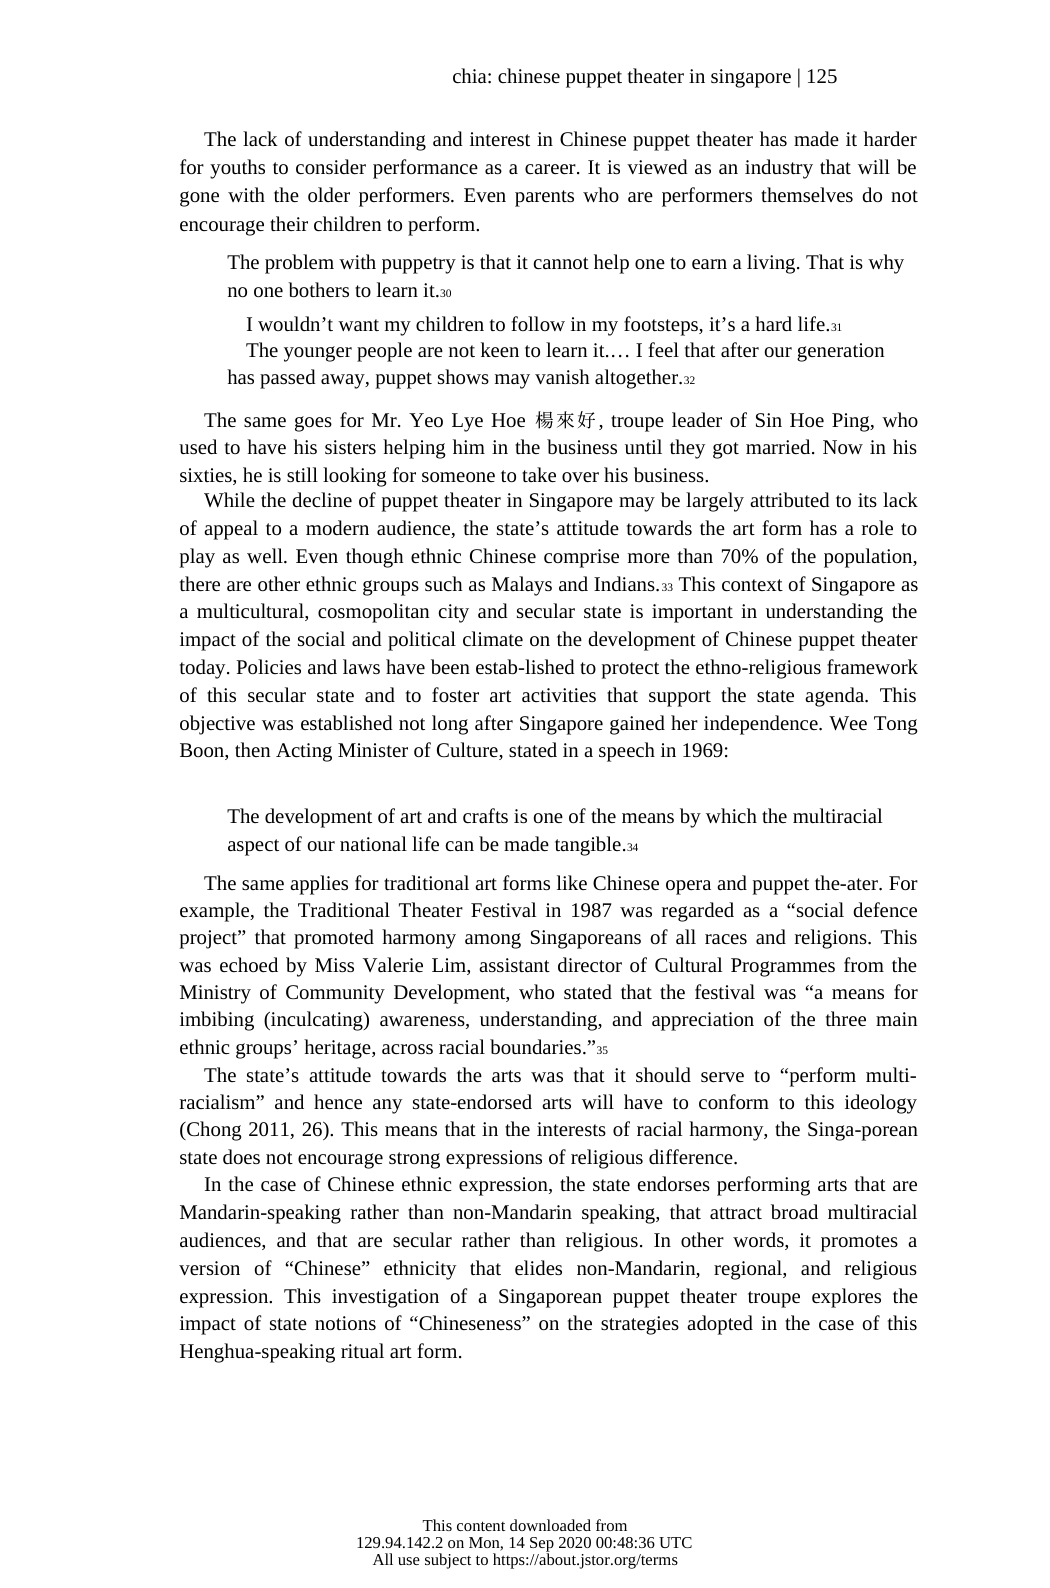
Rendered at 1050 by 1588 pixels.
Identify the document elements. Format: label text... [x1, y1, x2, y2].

text The development of art and crafts is one of the means by which the multiracial aspect of our national life can be made tangible.34 [227, 804, 919, 856]
text chia: chinese puppet theater in singapore | 125 [452, 64, 929, 88]
text The lack of understanding and interest in Chinese puppet theater has made it harder for youths to consider performance as a career. It is viewed as an industry that will be gone with the older performers. Even parents who are performers themselves do not encourage their children to perform. [179, 127, 919, 236]
text 129.94.142.2 on Mon, 14 Sep 2020 00:48:36 UTC [150, 1535, 898, 1552]
text The younger people are not keen to learn it.… I feel that after our generation [246, 338, 929, 362]
text I wouldn’t want my children to follow in my footsteps, it’s a hard life.31 [246, 312, 929, 336]
text The state’s attitude towards the arts was that it should serve to “perform multi-racialism” and hence any state-endorsed arts will have to conform to this ideology (Chong 2011, 26). This means that in the interests of racial harmony, the Singa-porean state does not encourage strong expressions of religious difference. [179, 1062, 919, 1169]
text This content downloaded from [150, 1516, 900, 1535]
text The same goes for Mr. Yeo Lye Hoe 楊來好, troupe leader of Sin Hoe Ping, who used to have his sisters helping him in the business until they got married. Now in his sixties, he is still looking for someone to take over his business. [179, 405, 919, 488]
text The same applies for traditional art forms like Chinese opera and puppet the-ater. For example, the Traditional Theater Festival in 1987 was regarded as a “social defence project” that promoted harmony among Singaporeans of all races and religions. This was echoed by Miss Valerie Lim, assistant director of Cultural Programmes from the Ministry of Community Development, who stated that the festival was “a means for imbibing (inculcating) awareness, understanding, and appreciation of the three main ethnic groups’ heritage, across racial boundaries.”35 [179, 870, 919, 1059]
text All use subject to https://about.jstor.org/terms [150, 1552, 900, 1568]
text The problem with puppetry is that it cannot help one to earn a living. That is why no one bothers to learn it.30 [227, 250, 919, 302]
text While the decline of puppet theater in Singapore may be largely attributed to its lack of appeal to a modern audience, the state’s attitude towards the art form has a role to play as well. Even though ethnic Chinese comprise more than 70% of the population, there are other ethnic groups such as Malays and Indians.33 This context of Singapore as a multicultural, cosmopolitan city and secular state is important in understanding the impact of the social and political climate on the development of Chinese puppet theater today. Policies and laws have been estab-lished to protect the ethno-religious framework of this secular state and to foster art activities that support the state agenda. This objective was established not long after Singapore gained her independence. Wee Tong Boon, then Acting Minister of Culture, stated in a speech in 1969: [179, 488, 919, 762]
text In the case of Chinese ethnic expression, the state endorses performing arts that are Mandarin-speaking rather than non-Mandarin speaking, that attract broad multiracial audiences, and that are secular rather than religious. In other words, it promotes a version of “Chinese” ethnicity that elides non-Mandarin, regional, and religious expression. This investigation of a Singaporean puppet theater troupe explores the impact of state notions of “Chineseness” on the strategies adopted in the case of this Henghua-speaking ritual art form. [179, 1172, 919, 1363]
text has passed away, puppet shows may vanish altogether.32 [227, 365, 929, 389]
